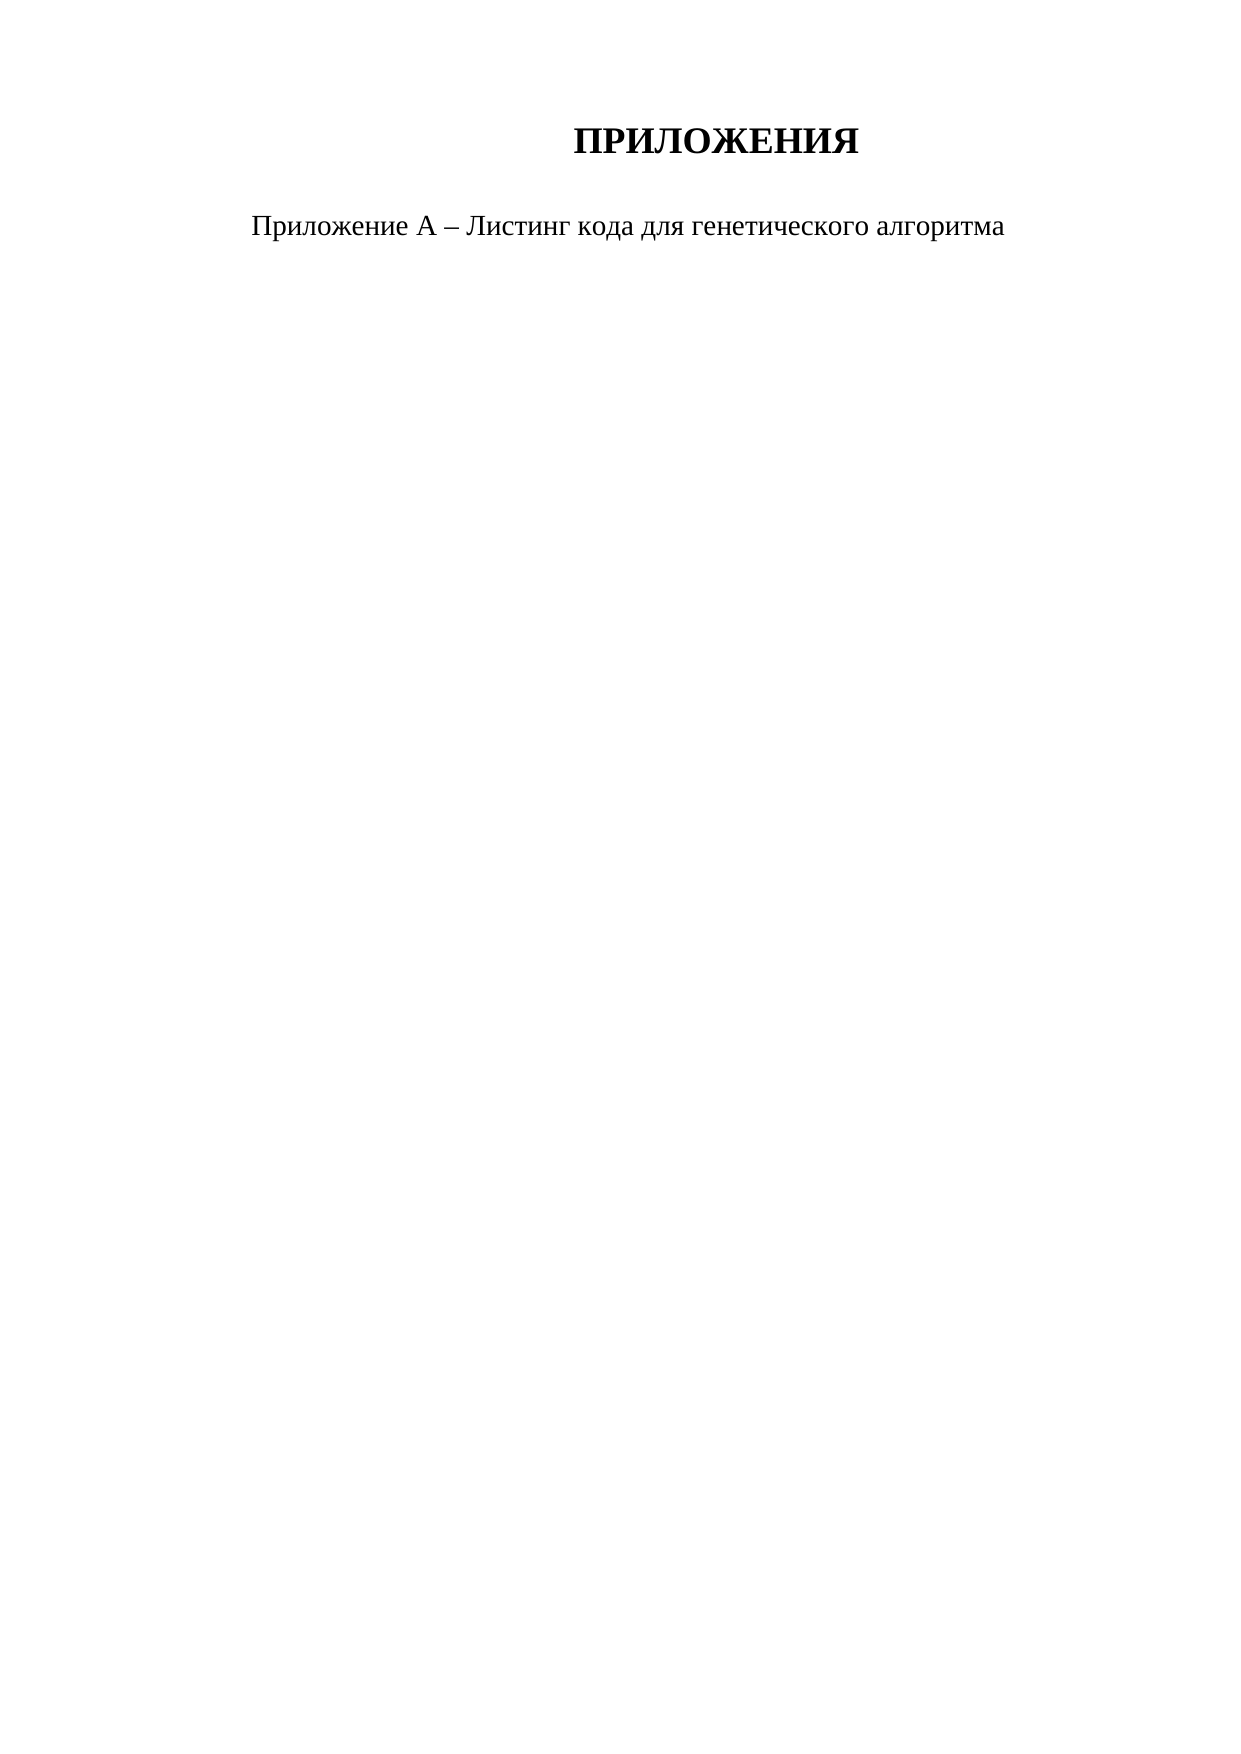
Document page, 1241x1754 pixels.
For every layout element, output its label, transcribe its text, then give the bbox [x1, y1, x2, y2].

text Приложение А – Листинг кода для генетического алгоритма [177, 208, 1181, 241]
text ПРИЛОЖЕНИЯ [177, 118, 1181, 161]
